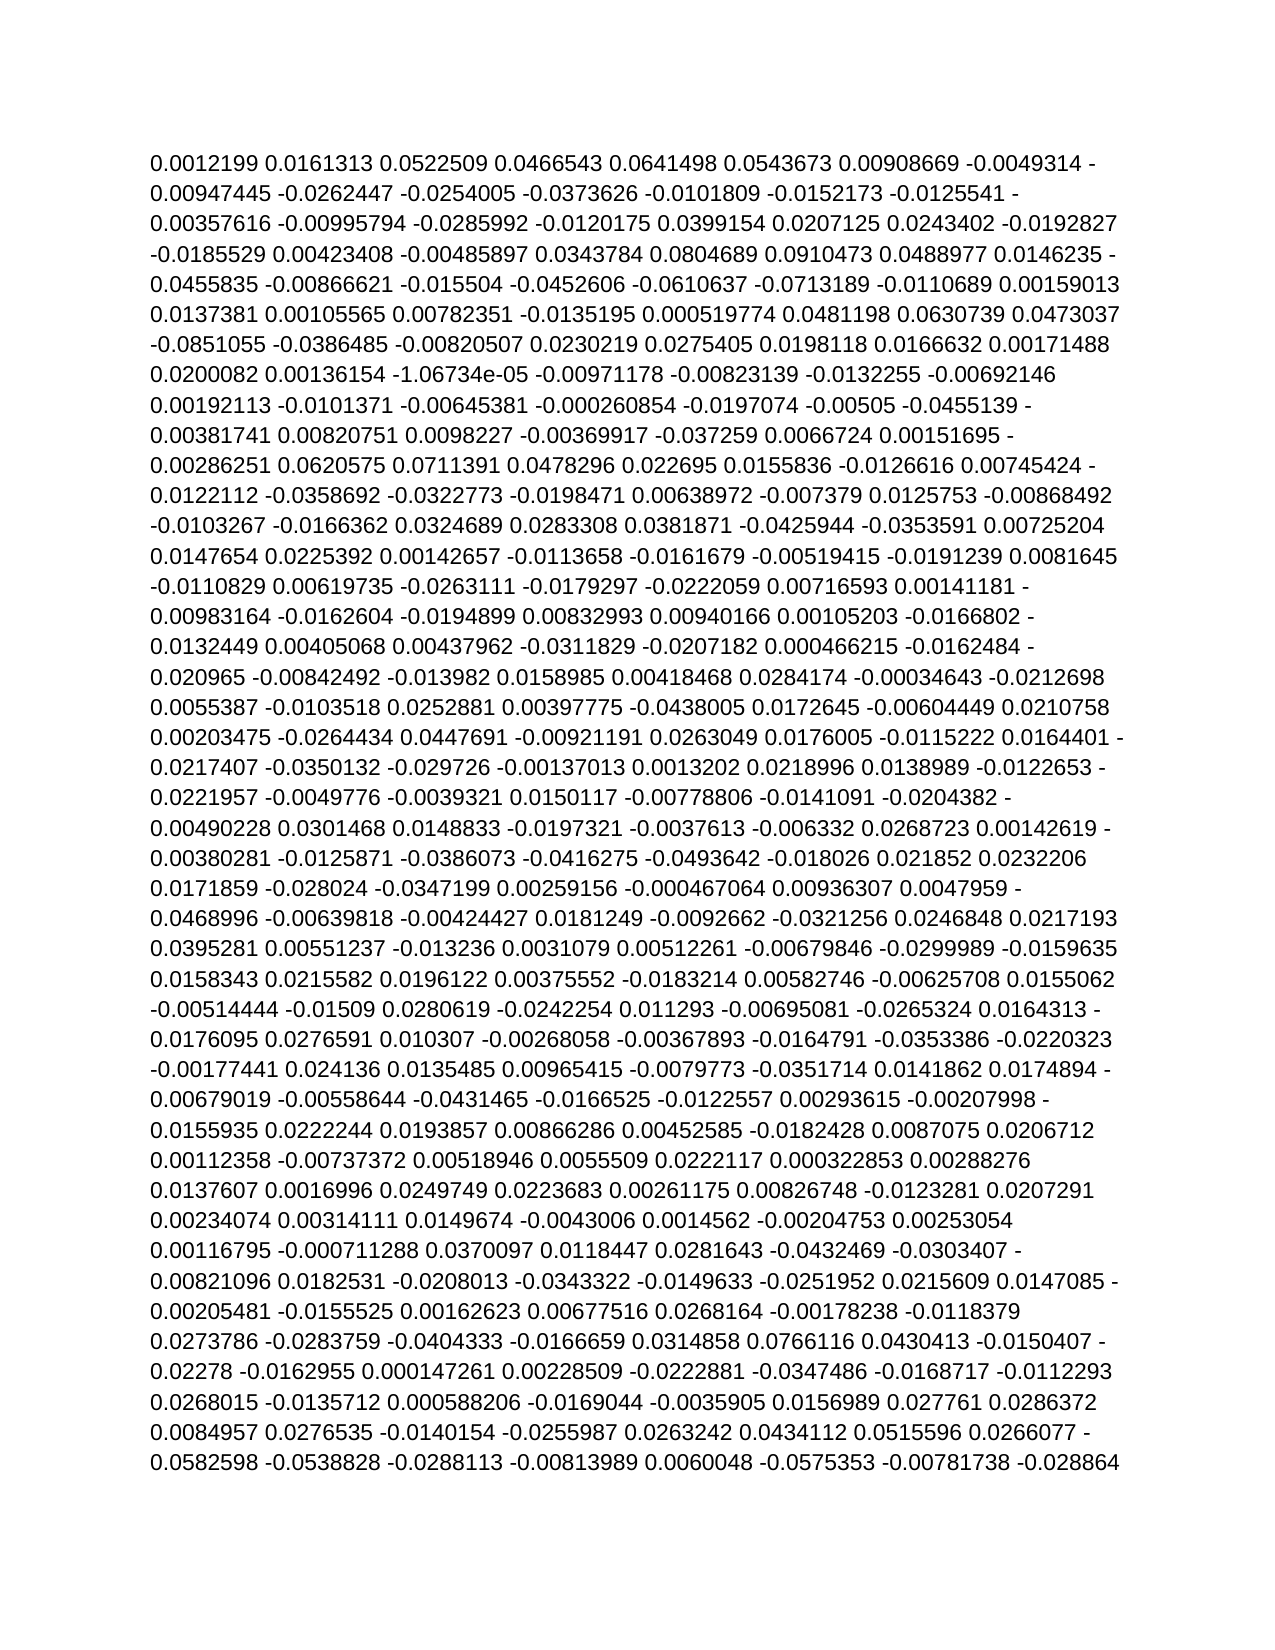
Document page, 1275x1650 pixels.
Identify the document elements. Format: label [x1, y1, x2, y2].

text [150, 150, 1125, 1475]
